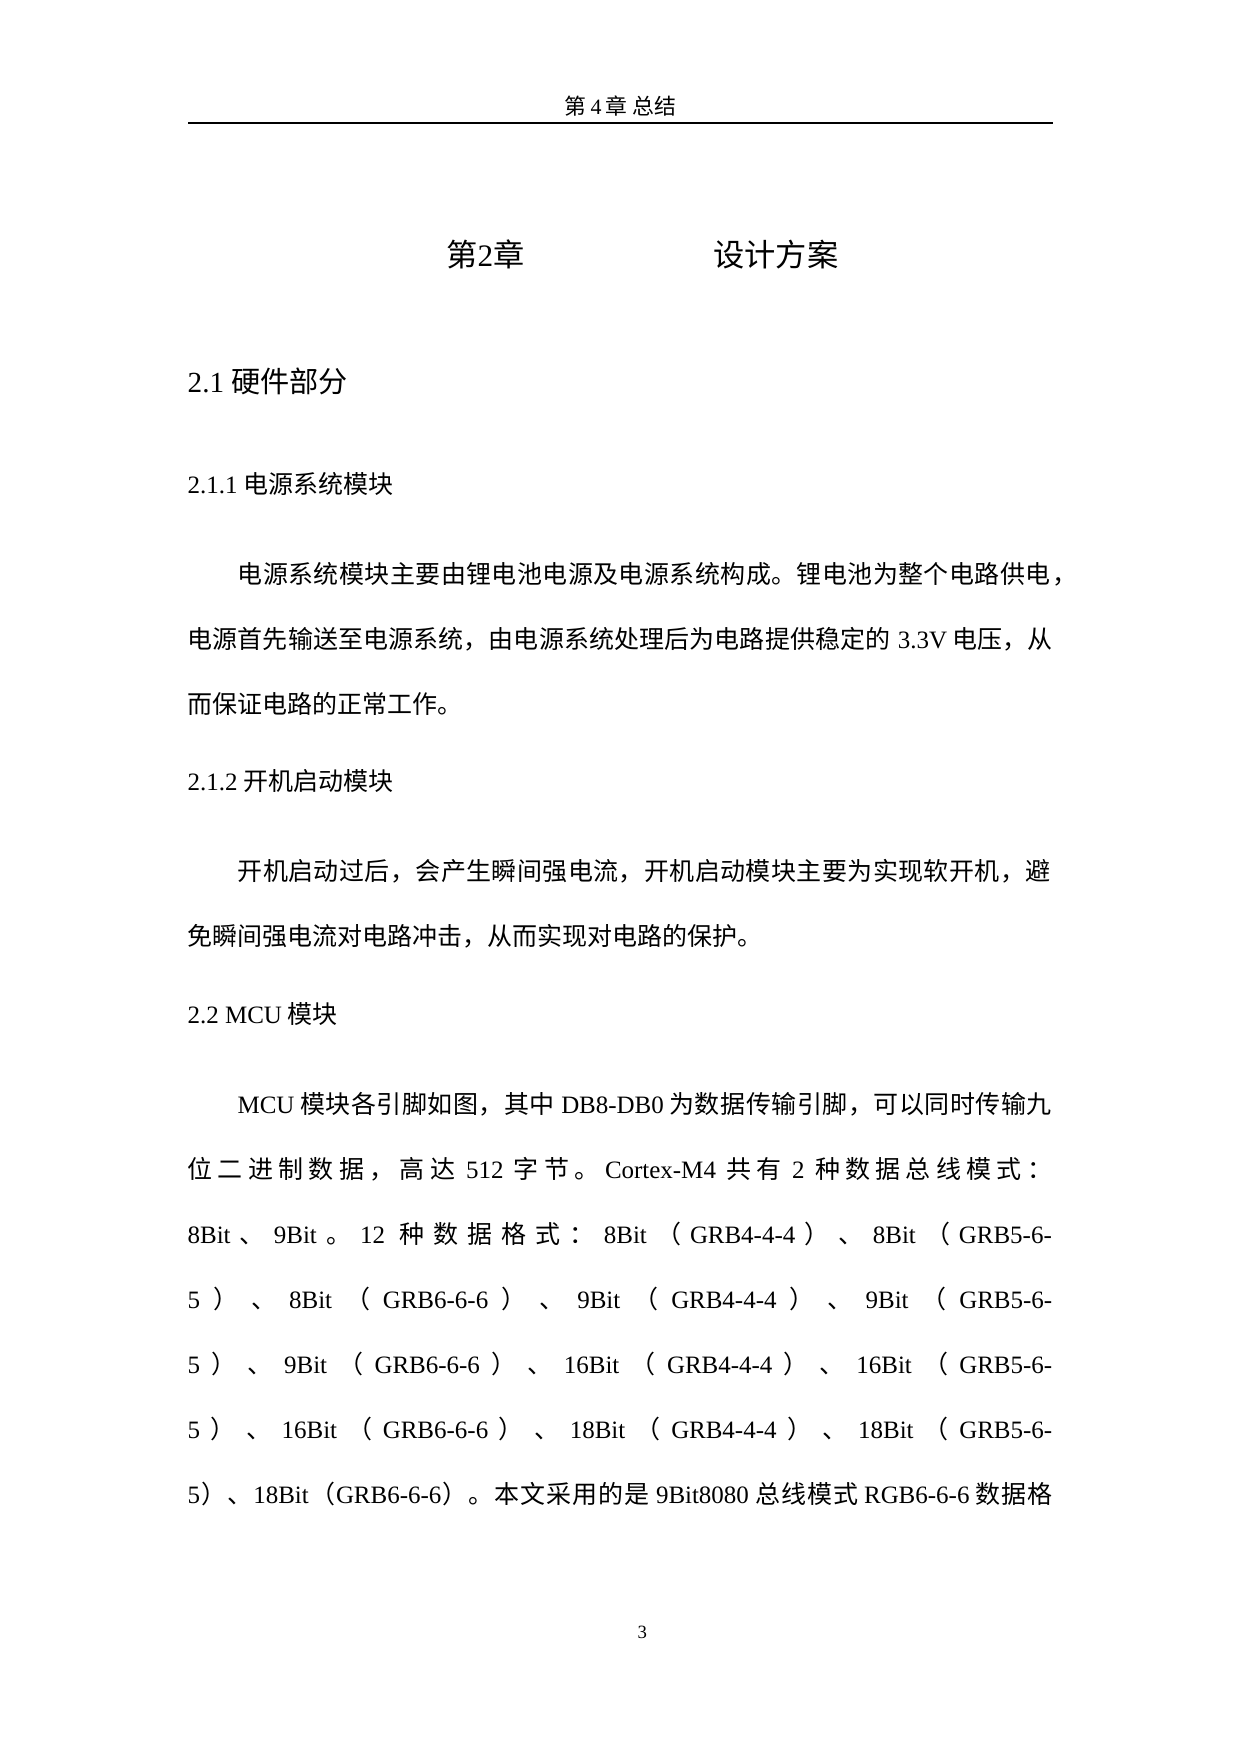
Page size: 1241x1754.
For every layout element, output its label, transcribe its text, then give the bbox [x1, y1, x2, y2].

list 电源系统模块 [187, 450, 1053, 515]
list 硬件部分 [187, 347, 1053, 412]
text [187, 1070, 1053, 1525]
text 开机启动过后，会产生瞬间强电流，开机启动模块主要为实现软开机，避免瞬间强电流对电路冲击，从而实现对电路的保护。 [187, 837, 1053, 967]
list MCU模块 [187, 980, 1053, 1045]
text 电源系统模块主要由锂电池电源及电源系统构成。锂电池为整个电路供电，电源首先输送至电源系统，由电源系统处理后为电路提供稳定的3.3V电压，从而保证电路的正常工作。 [187, 540, 1053, 735]
list 开机启动模块 [187, 747, 1053, 812]
list 设计方案 [187, 220, 1053, 285]
